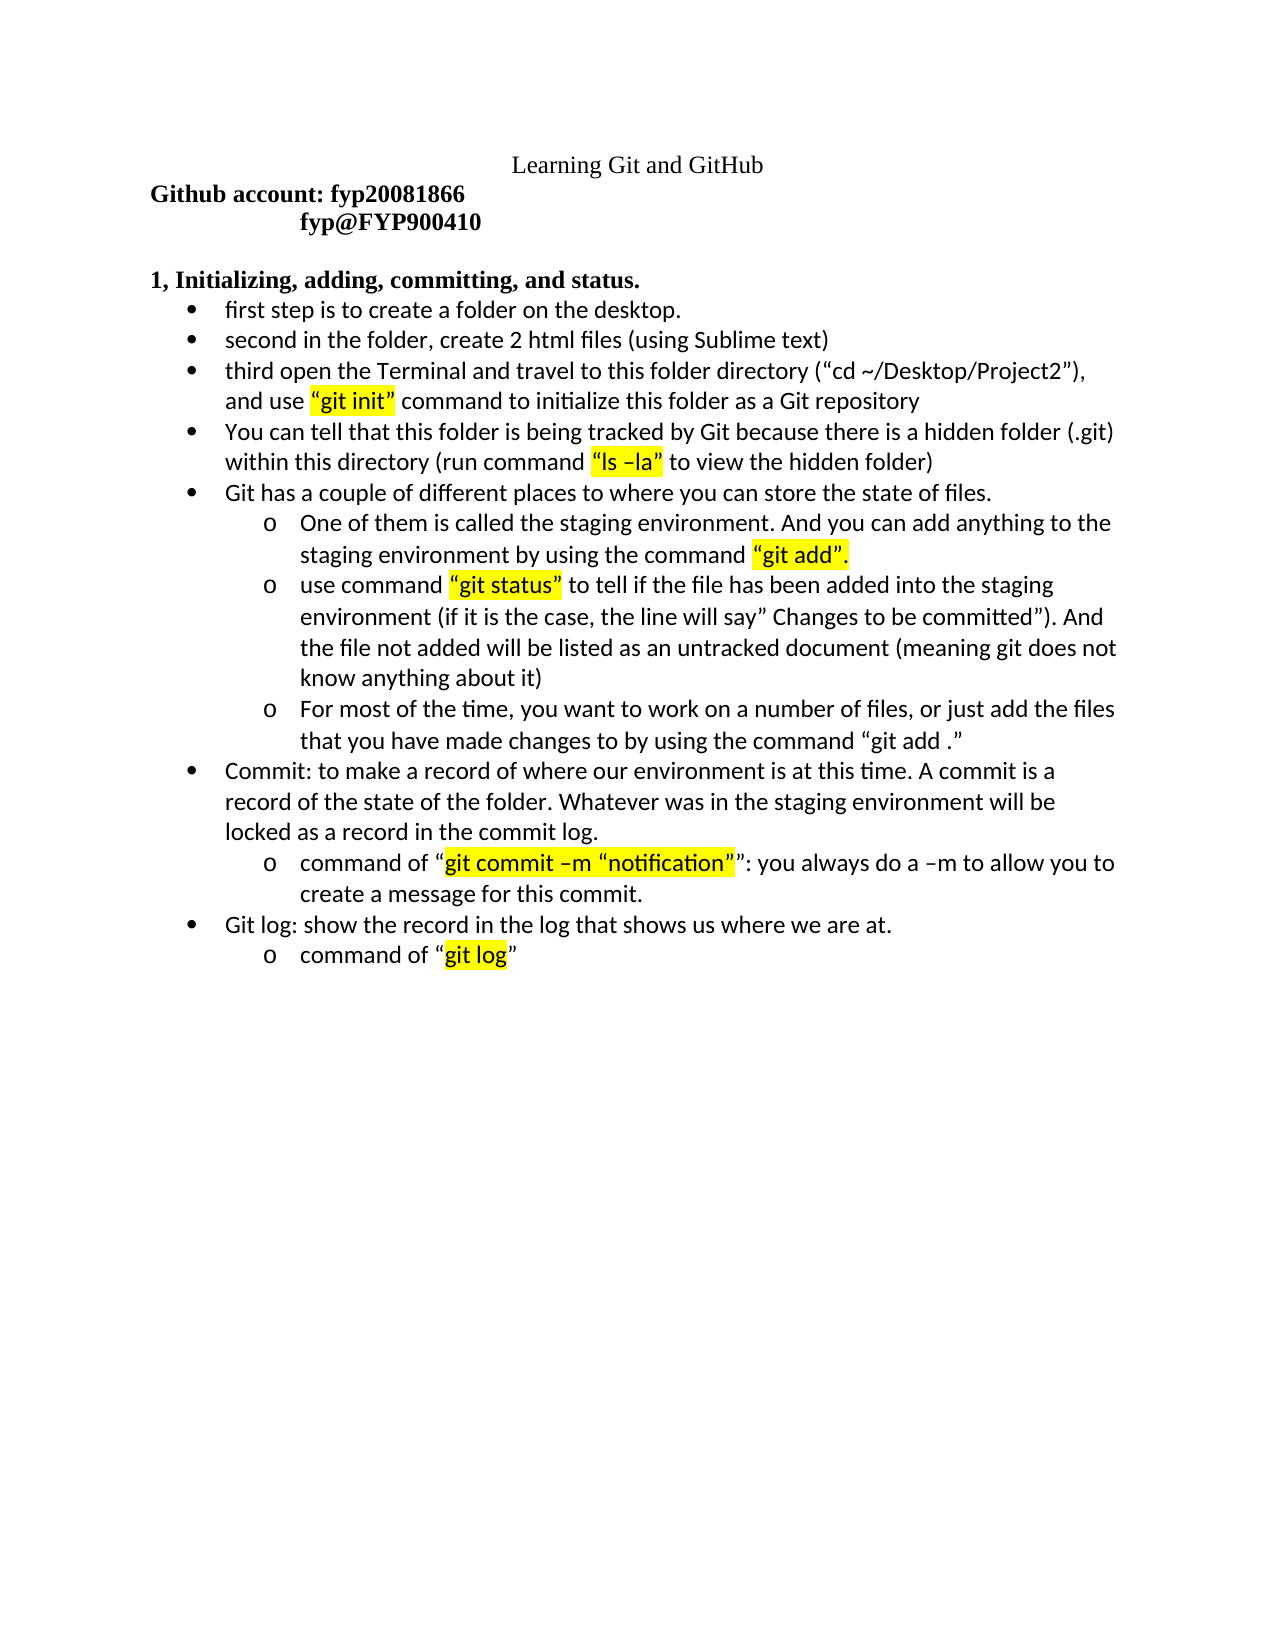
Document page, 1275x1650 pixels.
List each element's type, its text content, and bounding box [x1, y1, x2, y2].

text 1, Initializing, adding, committing, and status. [150, 265, 1125, 294]
list For most of the time, you want to work on a number of files, or just add the files that you have made changes to by using the command “git add .” [262, 693, 1125, 755]
list command of “git commit –m “notification””: you always do a –m to allow you to create a message for this commit. [262, 847, 1125, 909]
list Commit: to make a record of where our environment is at this time. A commit is a record of the state of the folder. Whatever was in the staging environment will be locked as a record in the commit log. [187, 755, 1125, 847]
list Git log: show the record in the log that shows us where we are at. [187, 909, 1125, 940]
list One of them is called the staging environment. And you can add anything to the staging environment by using the command “git add”. [262, 507, 1125, 570]
list third open the Terminal and travel to this folder directory (“cd ~/Desktop/Project2”), and use “git init” command to initialize this folder as a Git repository [187, 355, 1125, 416]
list command of “git log” [262, 940, 1125, 971]
text Github account: fyp20081866 [150, 179, 1125, 207]
list first step is to create a folder on the desktop. [187, 294, 1125, 324]
text fyp@FYP900410 [150, 207, 1125, 236]
text Learning Git and GitHub [150, 150, 1125, 179]
list use command “git status” to tell if the file has been added into the staging environment (if it is the case, the line will say” Changes to be committed”). And the file not added will be listed as an untracked document (meaning git does not know anything about it) [262, 570, 1125, 693]
list second in the folder, create 2 html files (using Sublime text) [187, 324, 1125, 355]
list You can tell that this folder is being tracked by Git because there is a hidden folder (.git) within this directory (run command “ls –la” to view the hidden folder) [187, 416, 1125, 477]
list Git has a couple of different places to where you can store the state of files. [187, 477, 1125, 507]
